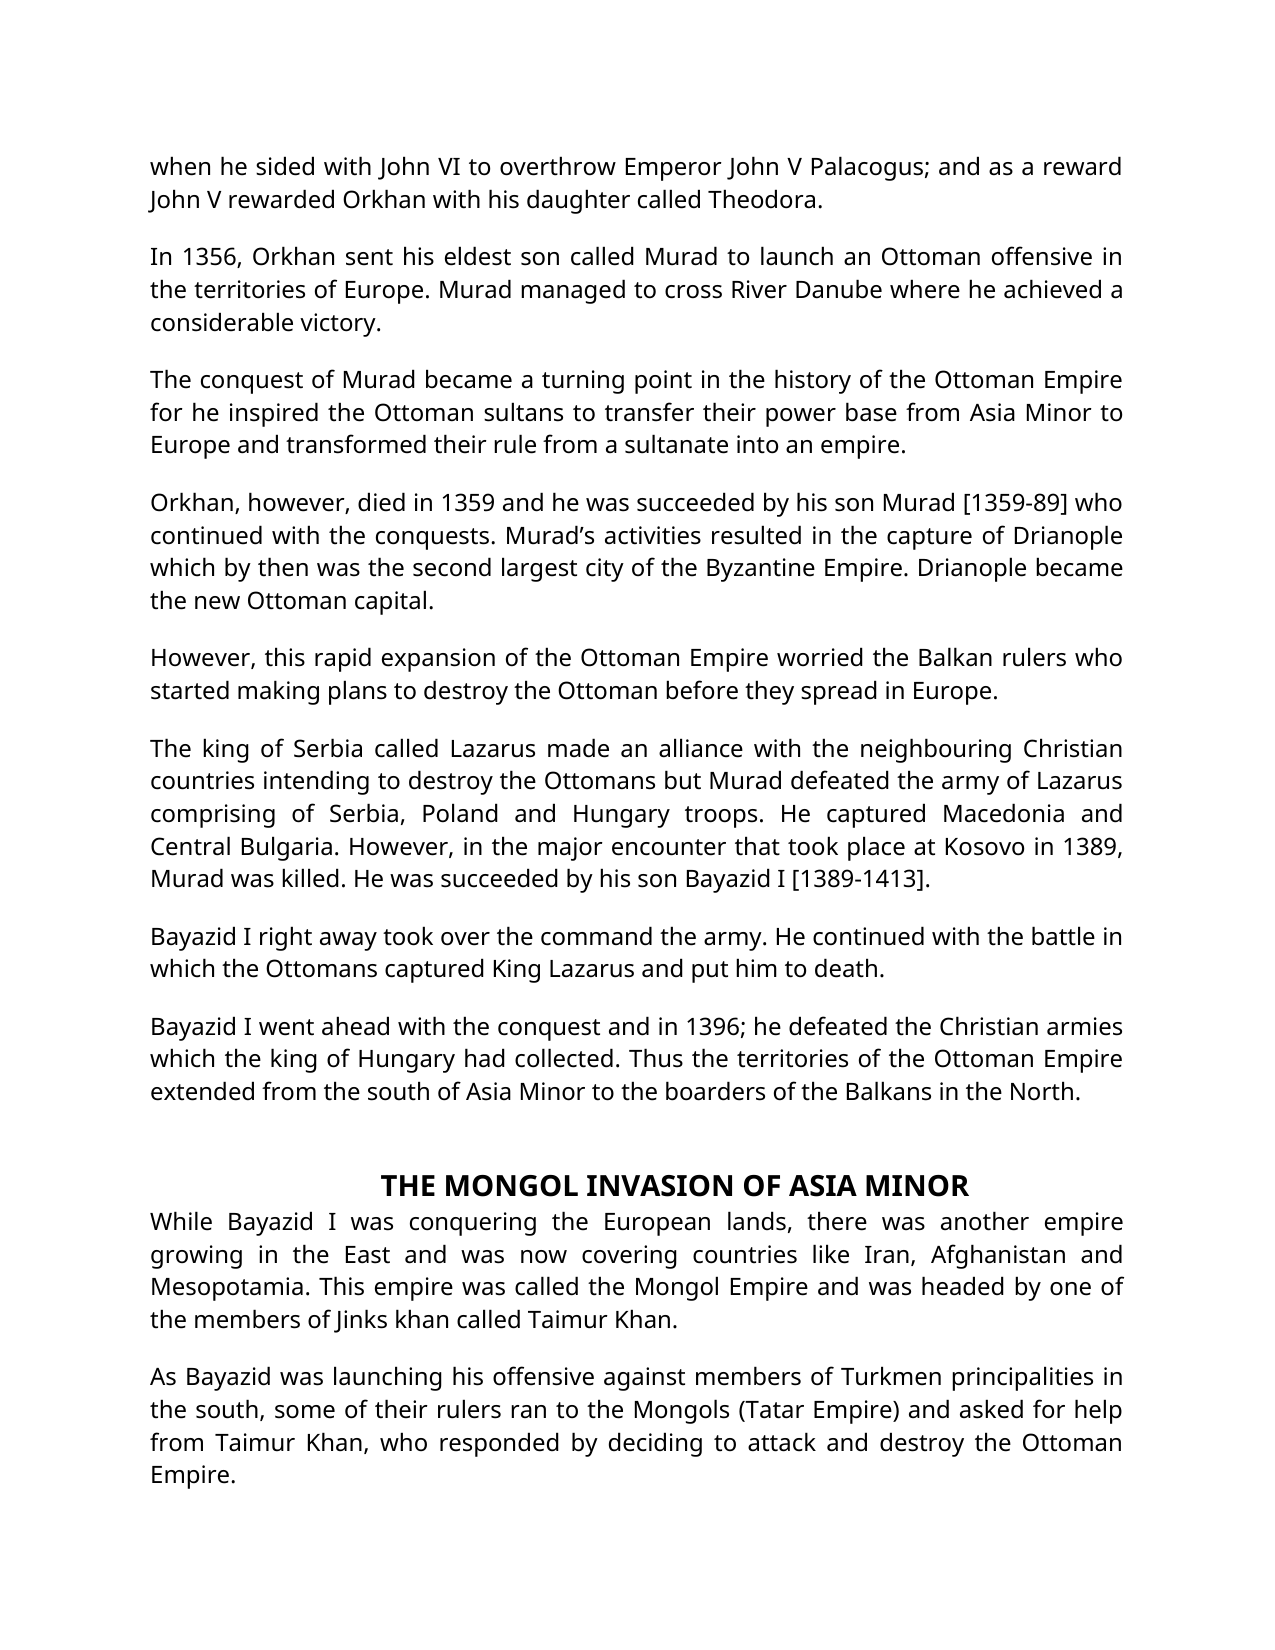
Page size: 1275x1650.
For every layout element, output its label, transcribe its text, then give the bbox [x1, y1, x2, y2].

text The conquest of Murad became a turning point in the history of the Ottoman Empire for he inspired the Ottoman sultans to transfer their power base from Asia Minor to Europe and transformed their rule from a sultanate into an empire. [150, 363, 1125, 461]
text However, this rapid expansion of the Ottoman Empire worried the Balkan rulers who started making plans to destroy the Ottoman before they spread in Europe. [150, 641, 1125, 706]
text The king of Serbia called Lazarus made an alliance with the neighbouring Christian countries intending to destroy the Ottomans but Murad defeated the army of Lazarus comprising of Serbia, Poland and Hungary troops. He captured Macedonia and Central Bulgaria. However, in the major encounter that took place at Kosovo in 1389, Murad was killed. He was succeeded by his son Bayazid I [1389-1413]. [150, 731, 1125, 894]
text Bayazid I went ahead with the conquest and in 1396; he defeated the Christian armies which the king of Hungary had collected. Thus the territories of the Ottoman Empire extended from the south of Asia Minor to the boarders of the Balkans in the North. [150, 1010, 1125, 1107]
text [150, 150, 1125, 215]
text In 1356, Orkhan sent his eldest son called Murad to launch an Ottoman offensive in the territories of Europe. Murad managed to cross River Danube where he achieved a considerable victory. [150, 240, 1125, 338]
text Orkhan, however, died in 1359 and he was succeeded by his son Murad [1359-89] who continued with the conquests. Murad’s activities resulted in the capture of Drianople which by then was the second largest city of the Byzantine Empire. Drianople became the new Ottoman capital. [150, 486, 1125, 616]
text THE MONGOL INVASION OF ASIA MINOR [150, 1165, 1125, 1205]
text As Bayazid was launching his offensive against members of Turkmen principalities in the south, some of their rulers ran to the Mongols (Tatar Empire) and asked for help from Taimur Khan, who responded by deciding to attack and destroy the Ottoman Empire. [150, 1360, 1125, 1491]
text While Bayazid I was conquering the European lands, there was another empire growing in the East and was now covering countries like Iran, Afghanistan and Mesopotamia. This empire was called the Mongol Empire and was headed by one of the members of Jinks khan called Taimur Khan. [150, 1205, 1125, 1335]
text Bayazid I right away took over the command the army. He continued with the battle in which the Ottomans captured King Lazarus and put him to death. [150, 919, 1125, 985]
